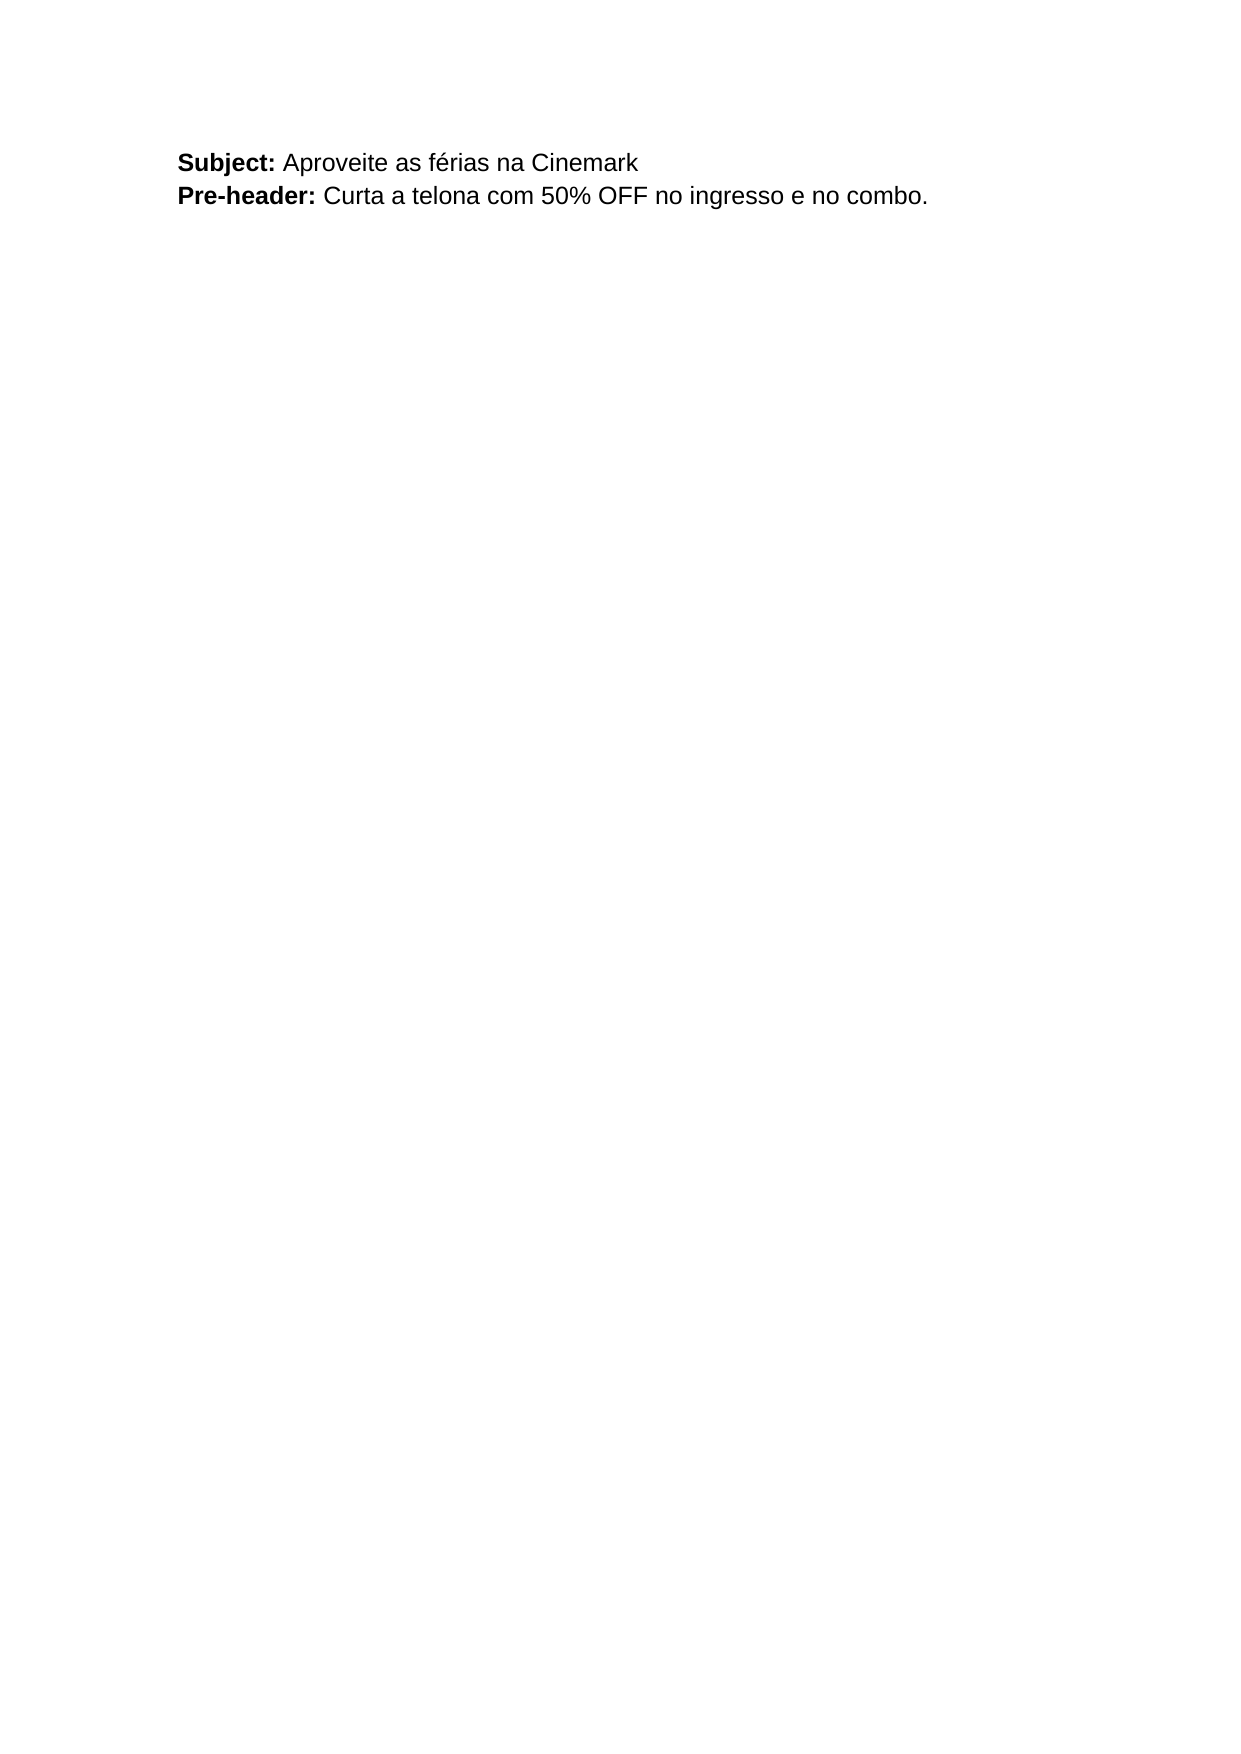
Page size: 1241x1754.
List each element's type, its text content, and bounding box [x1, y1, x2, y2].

text Subject: Aproveite as férias na Cinemark [177, 148, 1063, 176]
text Pre-header: Curta a telona com 50% OFF no ingresso e no combo. [177, 181, 1063, 209]
